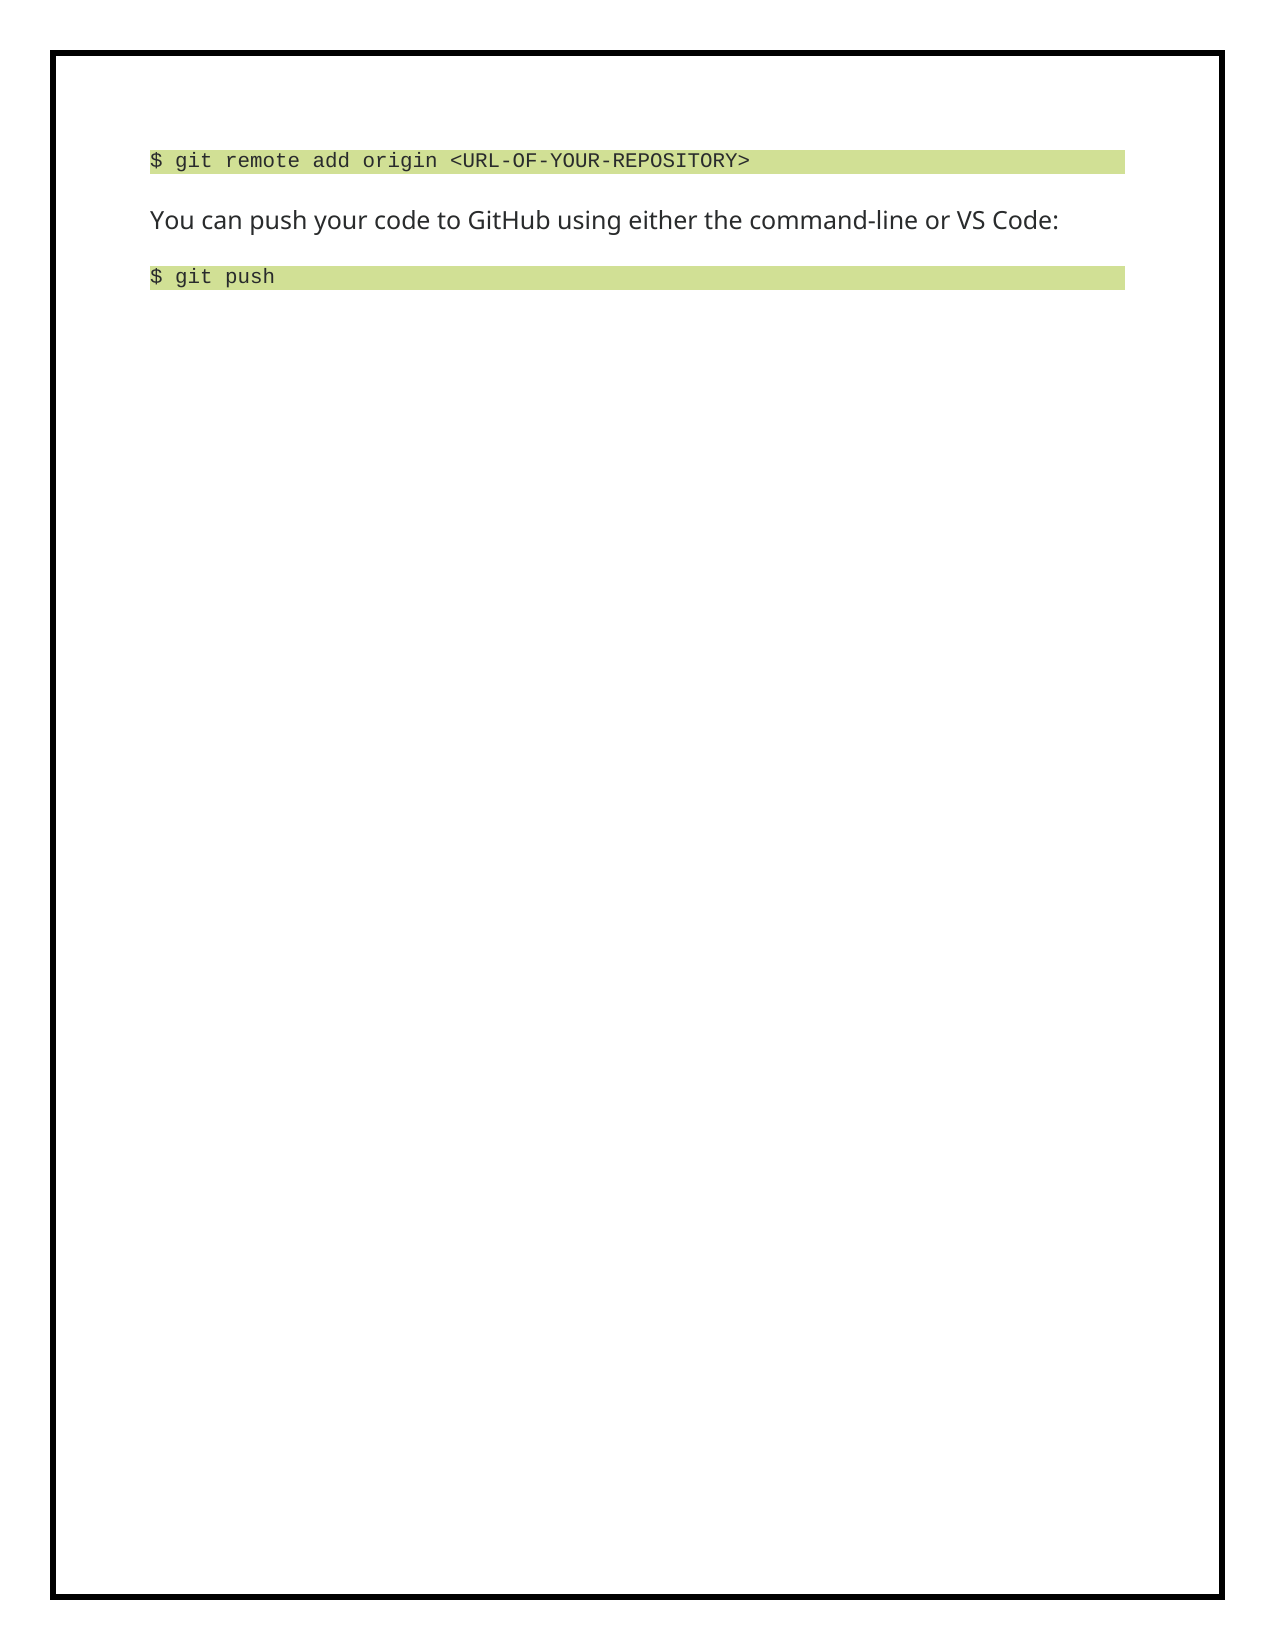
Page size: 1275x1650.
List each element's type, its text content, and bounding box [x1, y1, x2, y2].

text You can push your code to GitHub using either the command-line or VS Code: [150, 203, 1125, 237]
text $ git push [150, 266, 1125, 290]
text $ git remote add origin <URL-OF-YOUR-REPOSITORY> [150, 150, 1125, 174]
